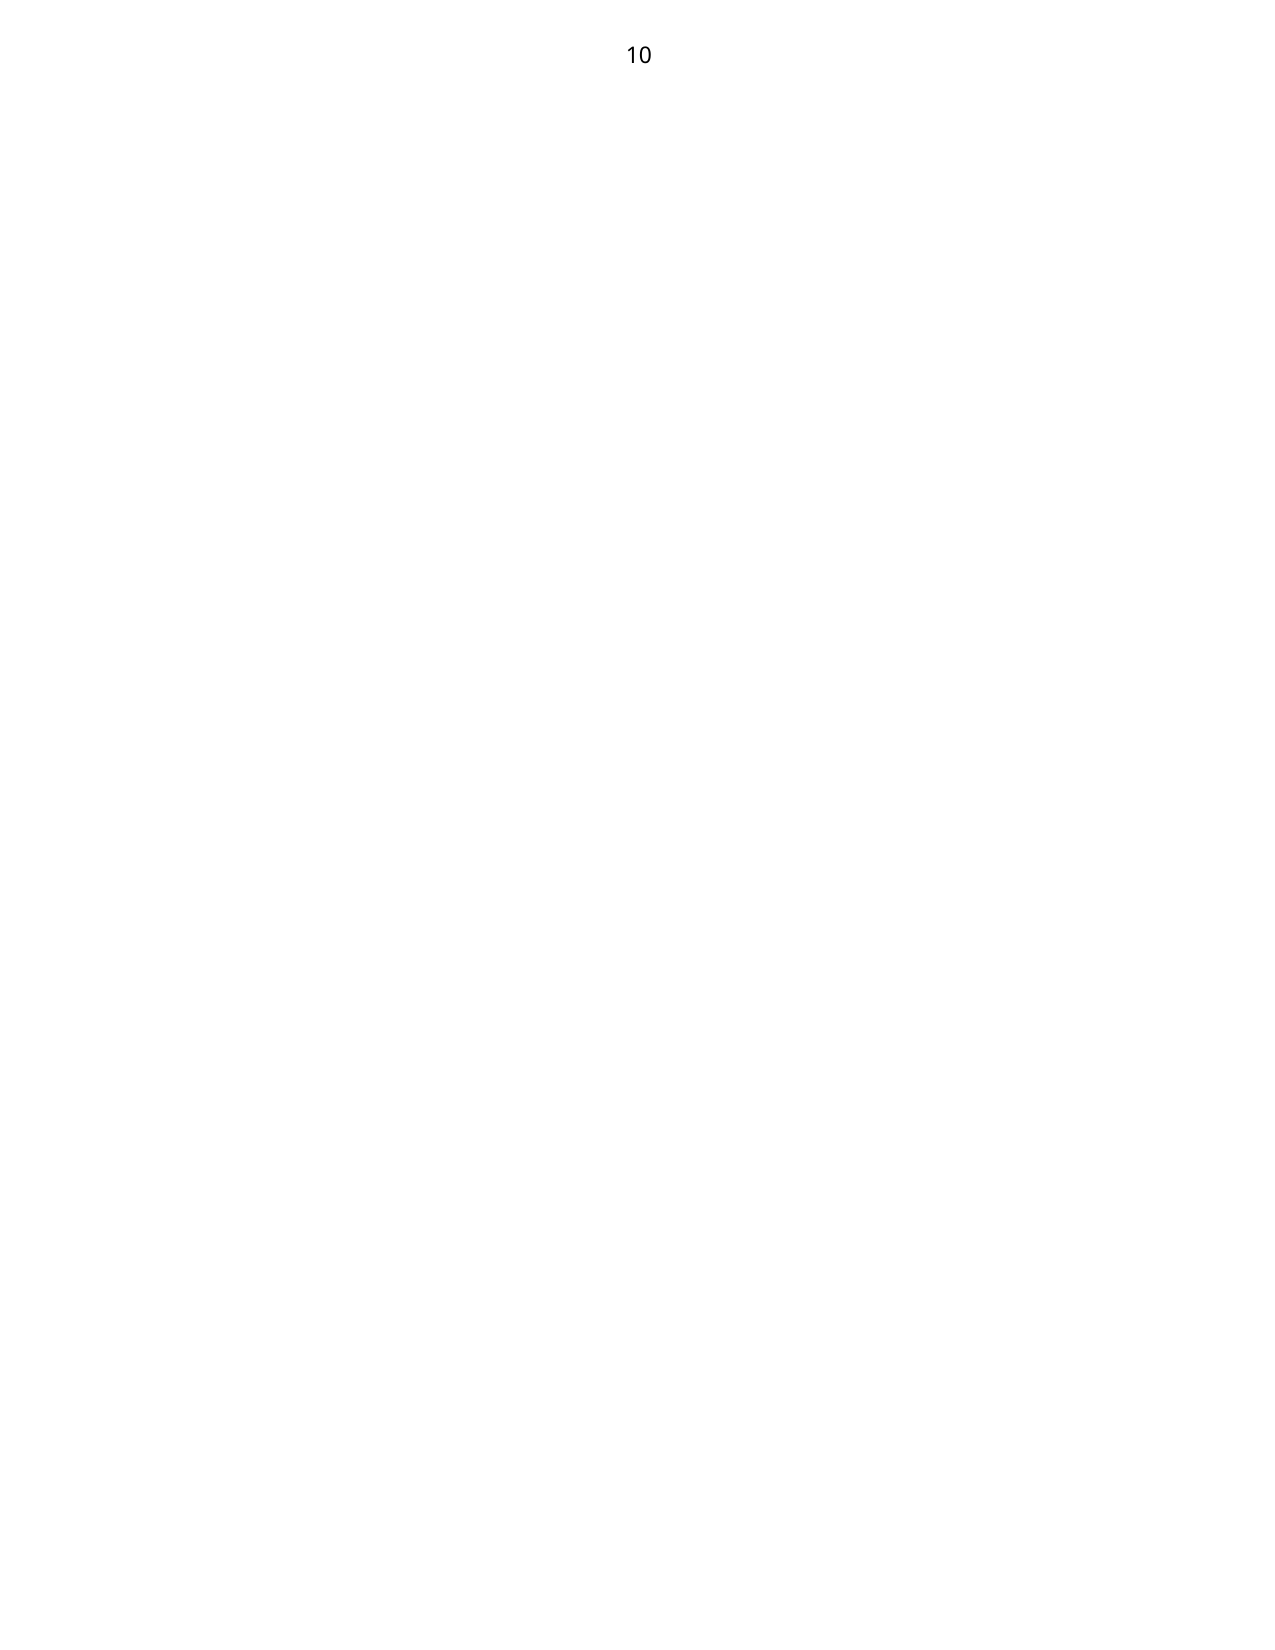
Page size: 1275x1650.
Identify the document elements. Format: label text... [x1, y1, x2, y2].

text 10 [109, 38, 1168, 70]
